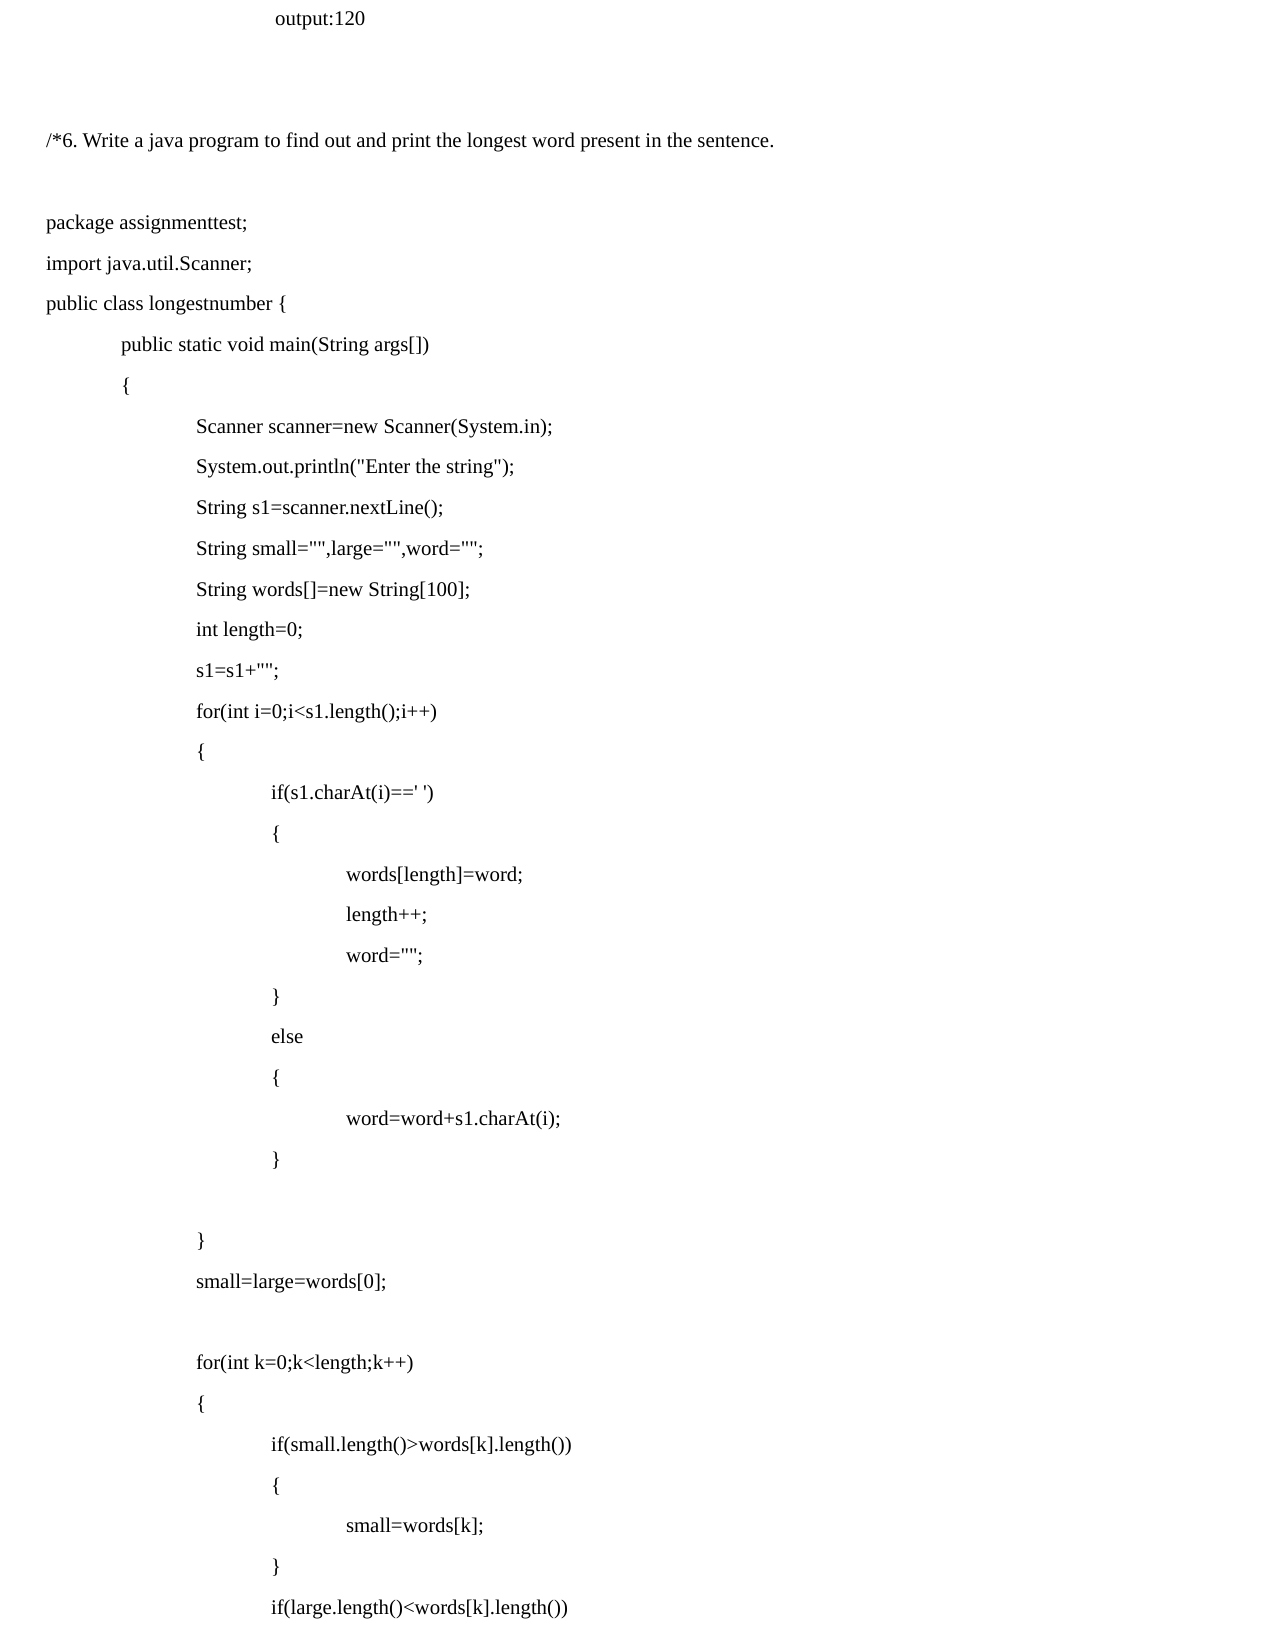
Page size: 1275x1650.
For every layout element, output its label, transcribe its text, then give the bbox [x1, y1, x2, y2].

text /*6. Write a java program to find out and print the longest word present in the sentence. [46, 128, 1212, 152]
text for(int k=0;k<length;k++) [46, 1350, 1212, 1374]
text { [46, 821, 1212, 845]
text output:120 [46, 6, 1212, 30]
text } [46, 1554, 1212, 1578]
text words[length]=word; [46, 862, 1212, 886]
text { [46, 1065, 1212, 1089]
text } [46, 984, 1212, 1008]
text } [46, 1147, 1212, 1171]
text s1=s1+""; [46, 658, 1212, 682]
text } [46, 1228, 1212, 1252]
text System.out.println("Enter the string"); [46, 454, 1212, 478]
text public class longestnumber { [46, 291, 1212, 315]
text String small="",large="",word=""; [46, 536, 1212, 560]
text word=""; [46, 943, 1212, 967]
text word=word+s1.charAt(i); [46, 1106, 1212, 1130]
text for(int i=0;i<s1.length();i++) [46, 699, 1212, 723]
text small=words[k]; [46, 1513, 1212, 1537]
text int length=0; [46, 617, 1212, 641]
text else [46, 1024, 1212, 1048]
text { [46, 739, 1212, 763]
text String words[]=new String[100]; [46, 576, 1212, 601]
text { [46, 1472, 1212, 1497]
text length++; [46, 902, 1212, 926]
text small=large=words[0]; [46, 1269, 1212, 1293]
text if(large.length()<words[k].length()) [46, 1595, 1212, 1619]
text import java.util.Scanner; [46, 251, 1212, 275]
text package assignmenttest; [46, 210, 1212, 234]
text { [46, 373, 1212, 397]
text String s1=scanner.nextLine(); [46, 495, 1212, 519]
text if(s1.charAt(i)==' ') [46, 780, 1212, 804]
text public static void main(String args[]) [46, 332, 1212, 356]
text if(small.length()>words[k].length()) [46, 1432, 1212, 1456]
text Scanner scanner=new Scanner(System.in); [46, 413, 1212, 438]
text { [46, 1391, 1212, 1415]
